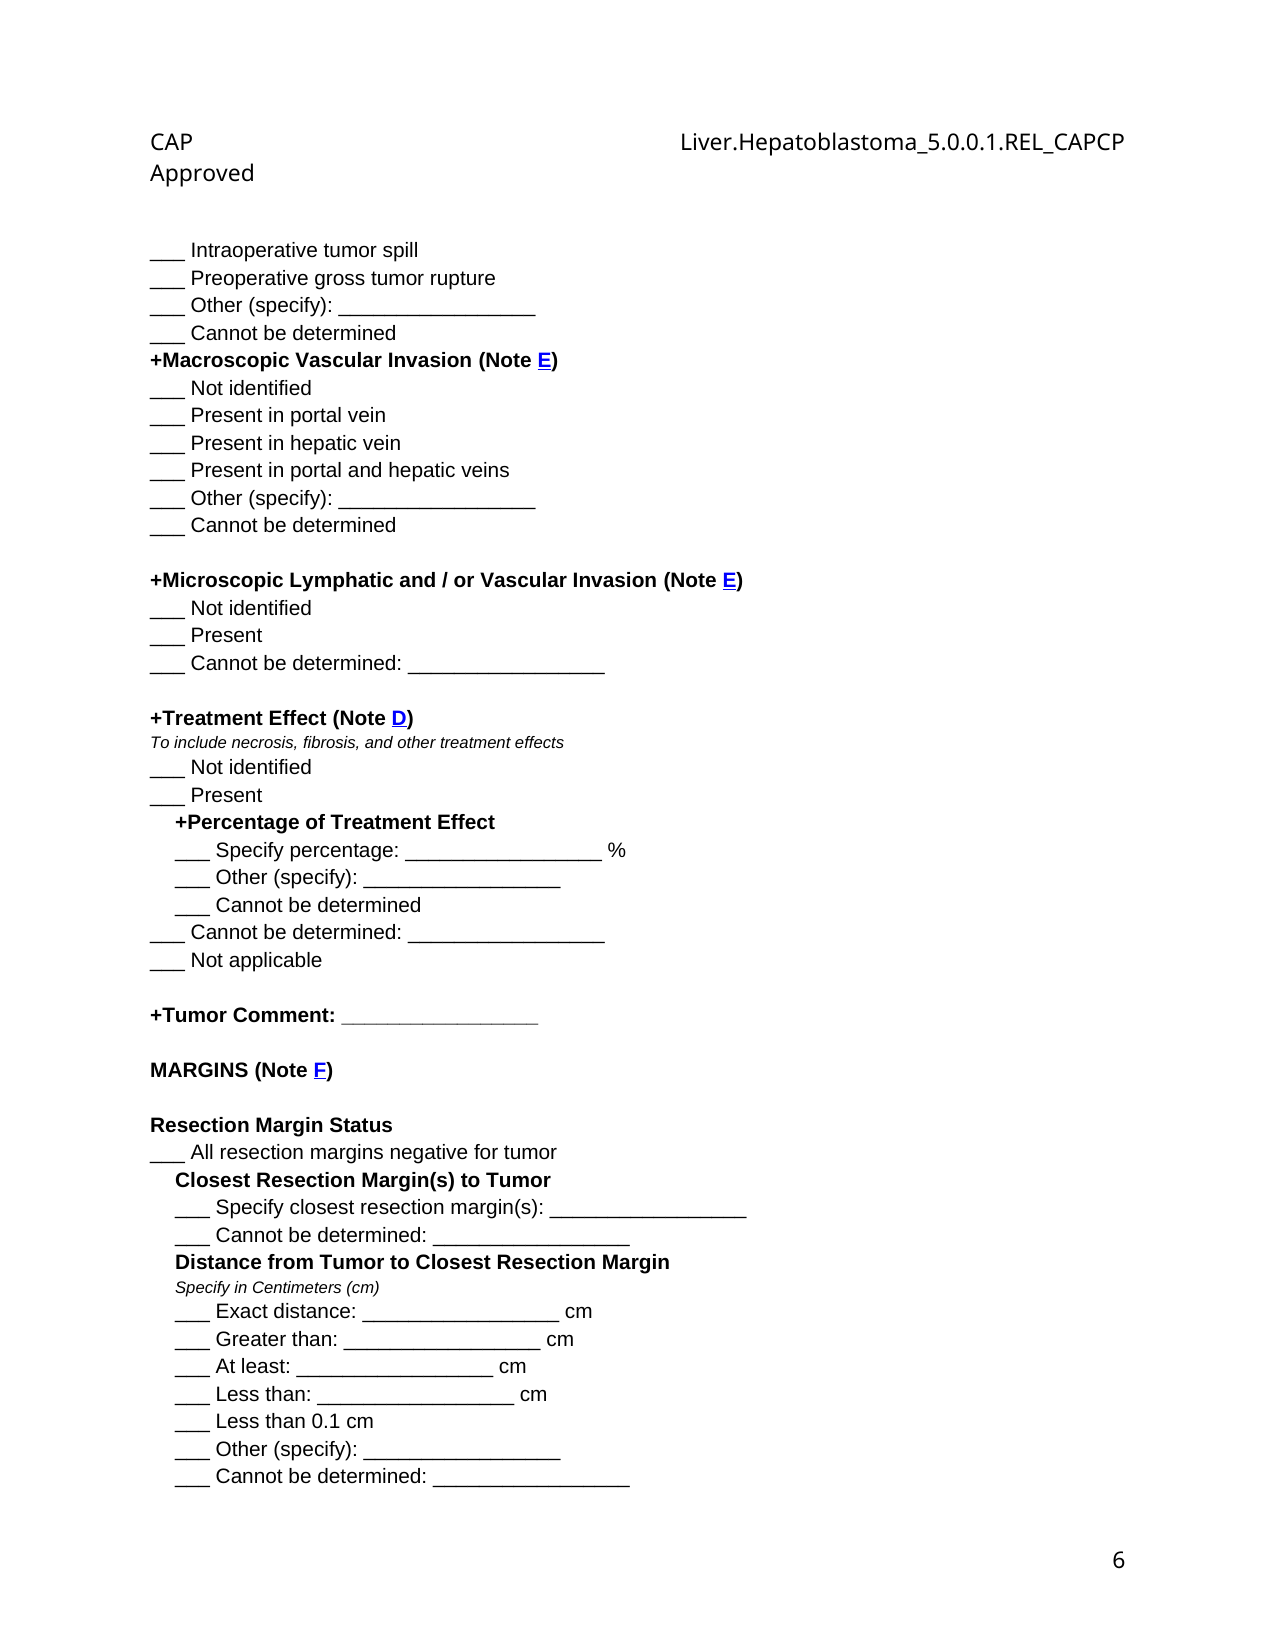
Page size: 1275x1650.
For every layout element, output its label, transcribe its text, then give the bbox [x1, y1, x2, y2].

text ___ Intraoperative tumor spill [150, 238, 1125, 262]
text ___ Other (specify): _________________ [150, 293, 1125, 317]
text ___ Other (specify): _________________ [150, 865, 1125, 889]
text Resection Margin Status [150, 1112, 1125, 1136]
text +Treatment Effect (Note D) [150, 705, 1125, 729]
text ___ Specify percentage: _________________ % [150, 837, 1125, 861]
text ___ Cannot be determined [150, 320, 1125, 344]
text Closest Resection Margin(s) to Tumor [150, 1167, 1125, 1191]
text ___ Cannot be determined: _________________ [150, 920, 1125, 944]
text +Percentage of Treatment Effect [150, 810, 1125, 834]
text ___ At least: _________________ cm [150, 1354, 1125, 1378]
text ___ All resection margins negative for tumor [150, 1140, 1125, 1164]
text ___ Cannot be determined: _________________ [150, 650, 1125, 674]
text ___ Cannot be determined [150, 513, 1125, 537]
text ___ Not applicable [150, 947, 1125, 971]
text ___ Other (specify): _________________ [150, 1437, 1125, 1461]
text ___ Exact distance: _________________ cm [150, 1299, 1125, 1323]
text ___ Not identified [150, 375, 1125, 399]
text ___ Present in hepatic vein [150, 430, 1125, 454]
text ___ Specify closest resection margin(s): _________________ [150, 1195, 1125, 1219]
text ___ Greater than: _________________ cm [150, 1327, 1125, 1351]
text ___ Not identified [150, 595, 1125, 619]
text ___ Not identified [150, 755, 1125, 779]
text ___ Cannot be determined: _________________ [150, 1464, 1125, 1488]
text +Tumor Comment: _________________ [150, 1002, 1125, 1026]
text Specify in Centimeters (cm) [150, 1277, 1125, 1297]
text ___ Other (specify): _________________ [150, 485, 1125, 509]
text ___ Cannot be determined [150, 892, 1125, 916]
text ___ Present in portal and hepatic veins [150, 458, 1125, 482]
text ___ Less than 0.1 cm [150, 1409, 1125, 1433]
text ___ Less than: _________________ cm [150, 1382, 1125, 1406]
text ___ Present [150, 782, 1125, 806]
text ___ Preoperative gross tumor rupture [150, 265, 1125, 289]
text ___ Present [150, 623, 1125, 647]
text +Microscopic Lymphatic and / or Vascular Invasion (Note E) [150, 568, 1125, 592]
text ___ Cannot be determined: _________________ [150, 1222, 1125, 1246]
text MARGINS (Note F) [150, 1057, 1125, 1081]
text Distance from Tumor to Closest Resection Margin [150, 1250, 1125, 1274]
text +Macroscopic Vascular Invasion (Note E) [150, 348, 1125, 372]
text ___ Present in portal vein [150, 403, 1125, 427]
text To include necrosis, fibrosis, and other treatment effects [150, 733, 1125, 752]
